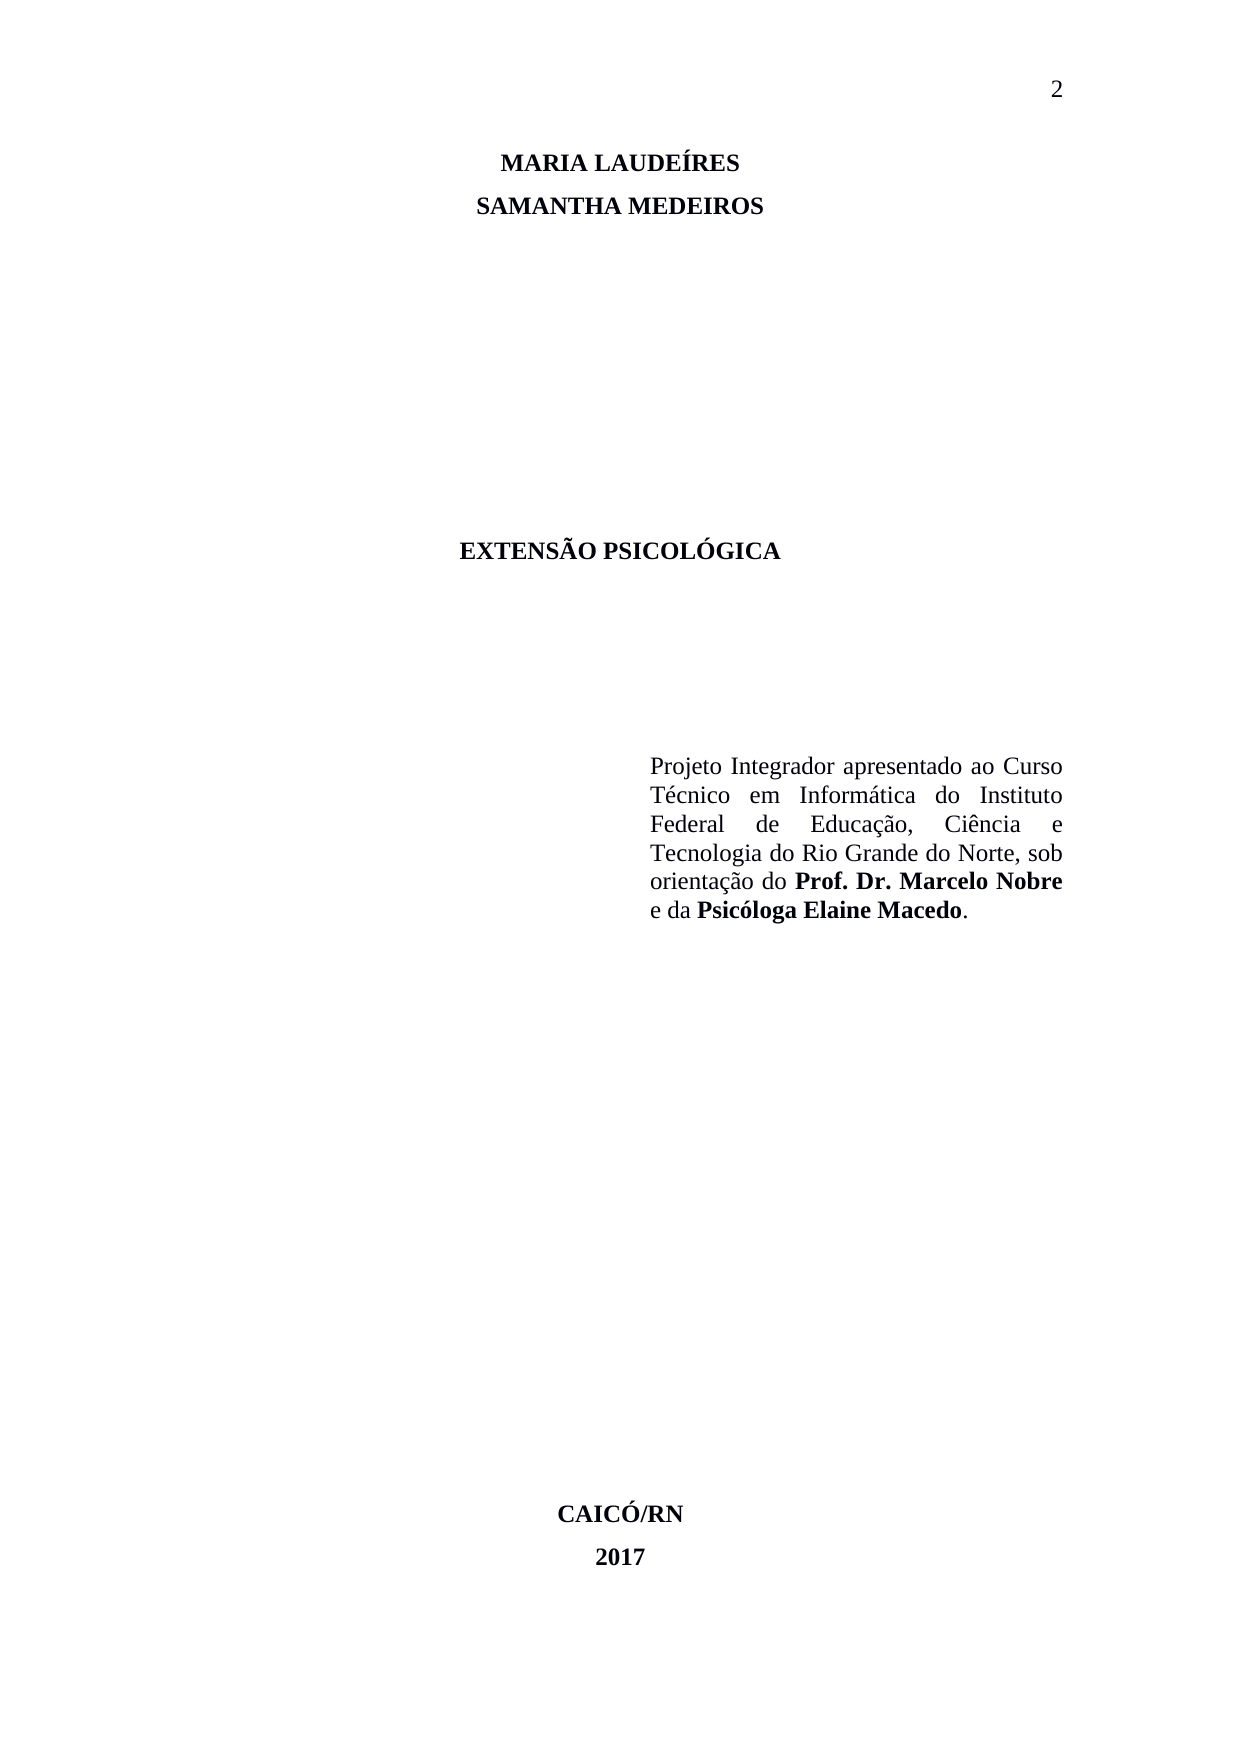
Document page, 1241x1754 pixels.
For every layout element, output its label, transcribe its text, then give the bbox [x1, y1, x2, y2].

text MARIA LAUDEÍRES [177, 148, 1063, 176]
text CAICÓ/RN [177, 1499, 1063, 1528]
text SAMANTHA MEDEIROS [177, 191, 1063, 219]
text EXTENSÃO PSICOLÓGICA [177, 536, 1063, 564]
text 2017 [177, 1542, 1063, 1571]
text Projeto Integrador apresentado ao Curso Técnico em Informática do Instituto Federal de Educação, Ciência e Tecnologia do Rio Grande do Norte, sob orientação do Prof. Dr. Marcelo Nobre e da Psicóloga Elaine Macedo. [650, 751, 1063, 924]
